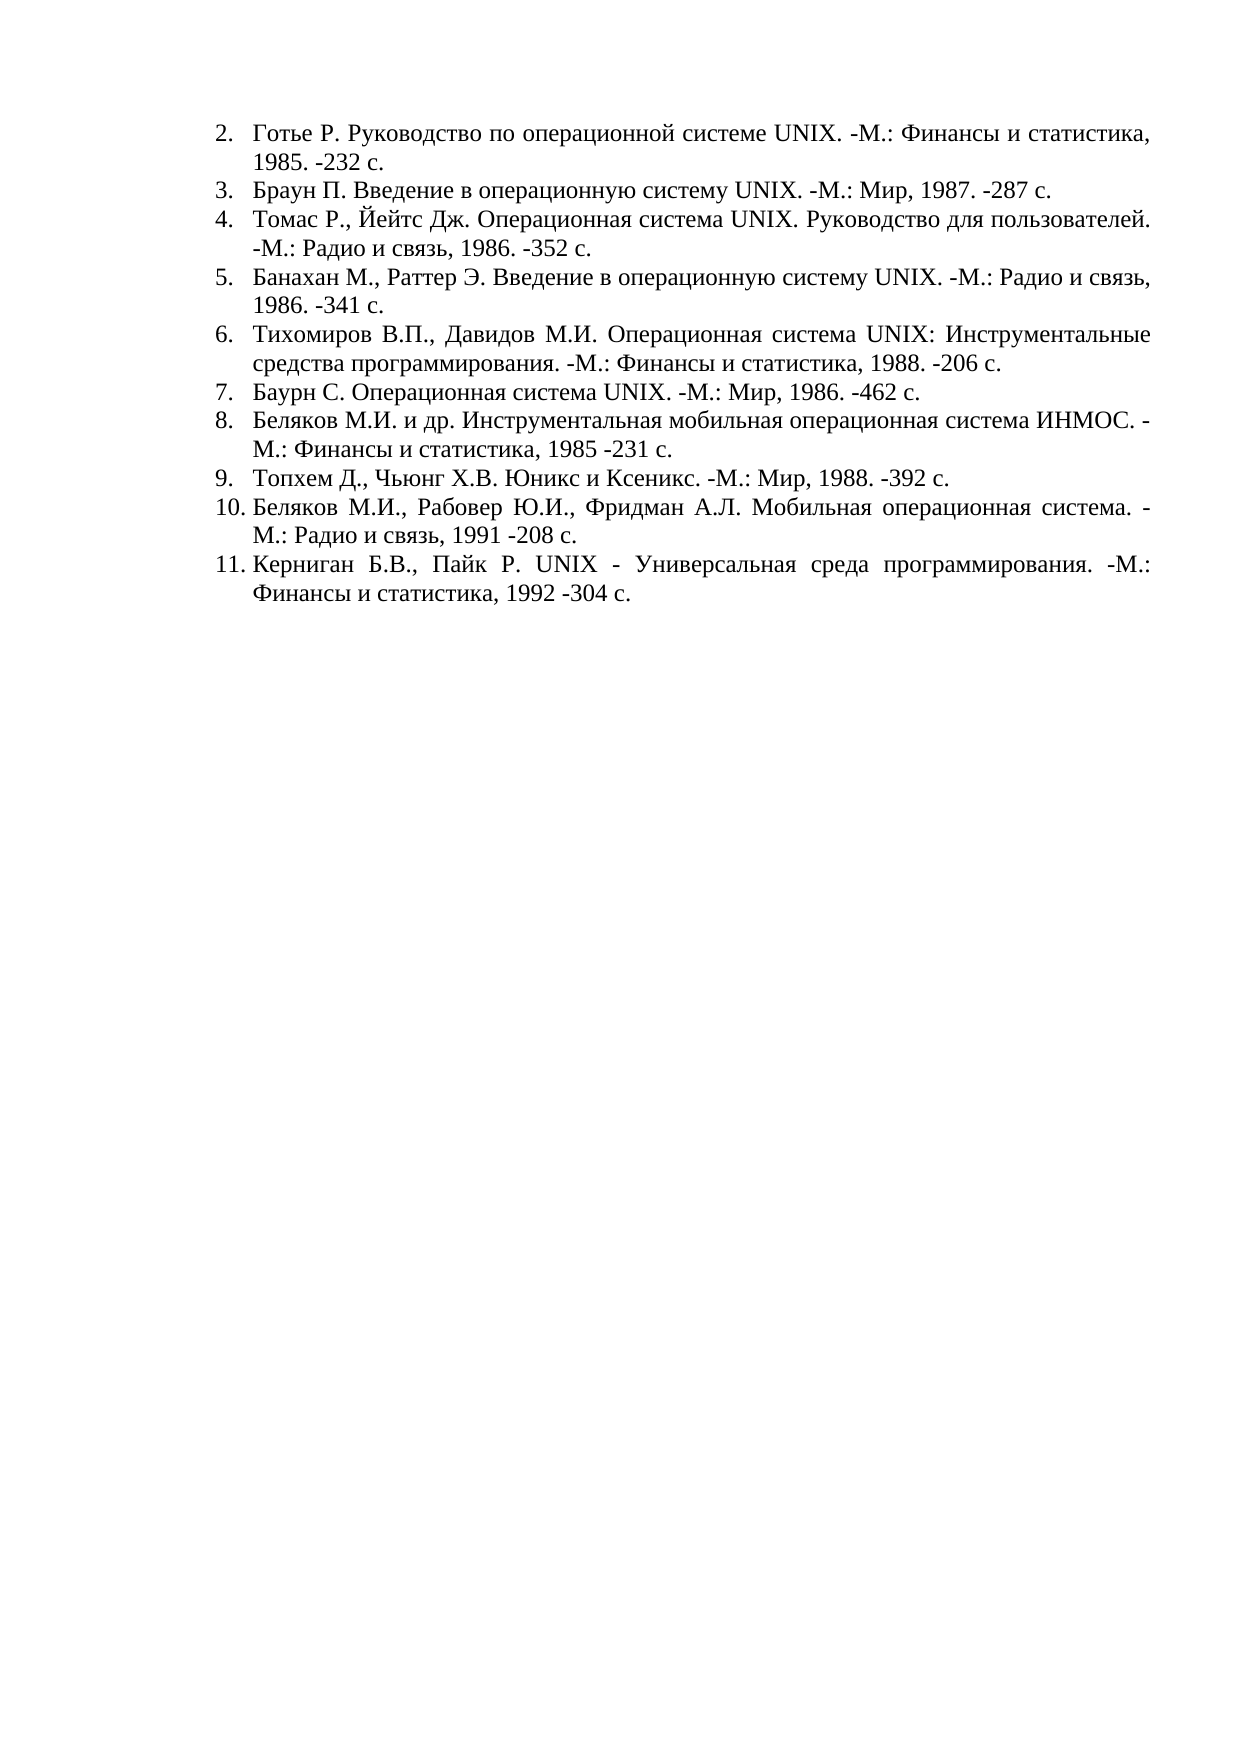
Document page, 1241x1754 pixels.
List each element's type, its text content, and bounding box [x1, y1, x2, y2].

list Банахан М., Раттер Э. Введение в операционную систему UNIX. -М.: Радио и связь, 1986. -341 с. [215, 262, 1152, 319]
list Беляков М.И., Рабовер Ю.И., Фридман А.Л. Мобильная операционная система. -М.: Радио и связь, 1991 -208 с. [215, 492, 1152, 549]
list Томас Р., Йейтс Дж. Операционная система UNIX. Руководство для пользователей. -М.: Радио и связь, 1986. -352 с. [215, 204, 1152, 262]
list Баурн С. Операционная система UNIX. -М.: Мир, 1986. -462 с. [215, 377, 1152, 406]
list Тихомиров В.П., Давидов М.И. Операционная система UNIX: Инструментальные средства программирования. -М.: Финансы и статистика, 1988. -206 с. [215, 319, 1152, 377]
list Готье Р. Руководство по операционной системе UNIX. -М.: Финансы и статистика, 1985. -232 с. [215, 118, 1152, 176]
list Керниган Б.В., Пайк Р. UNIX - Универсальная среда программирования. -М.: Финансы и статистика, 1992 -304 с. [215, 549, 1152, 607]
list Беляков М.И. и др. Инструментальная мобильная операционная система ИНМОС. -М.: Финансы и статистика, 1985 -231 с. [215, 406, 1152, 463]
list Топхем Д., Чьюнг Х.В. Юникс и Ксеникс. -М.: Мир, 1988. -392 с. [215, 463, 1152, 492]
list Браун П. Введение в операционную систему UNIX. -М.: Мир, 1987. -287 с. [215, 176, 1152, 204]
